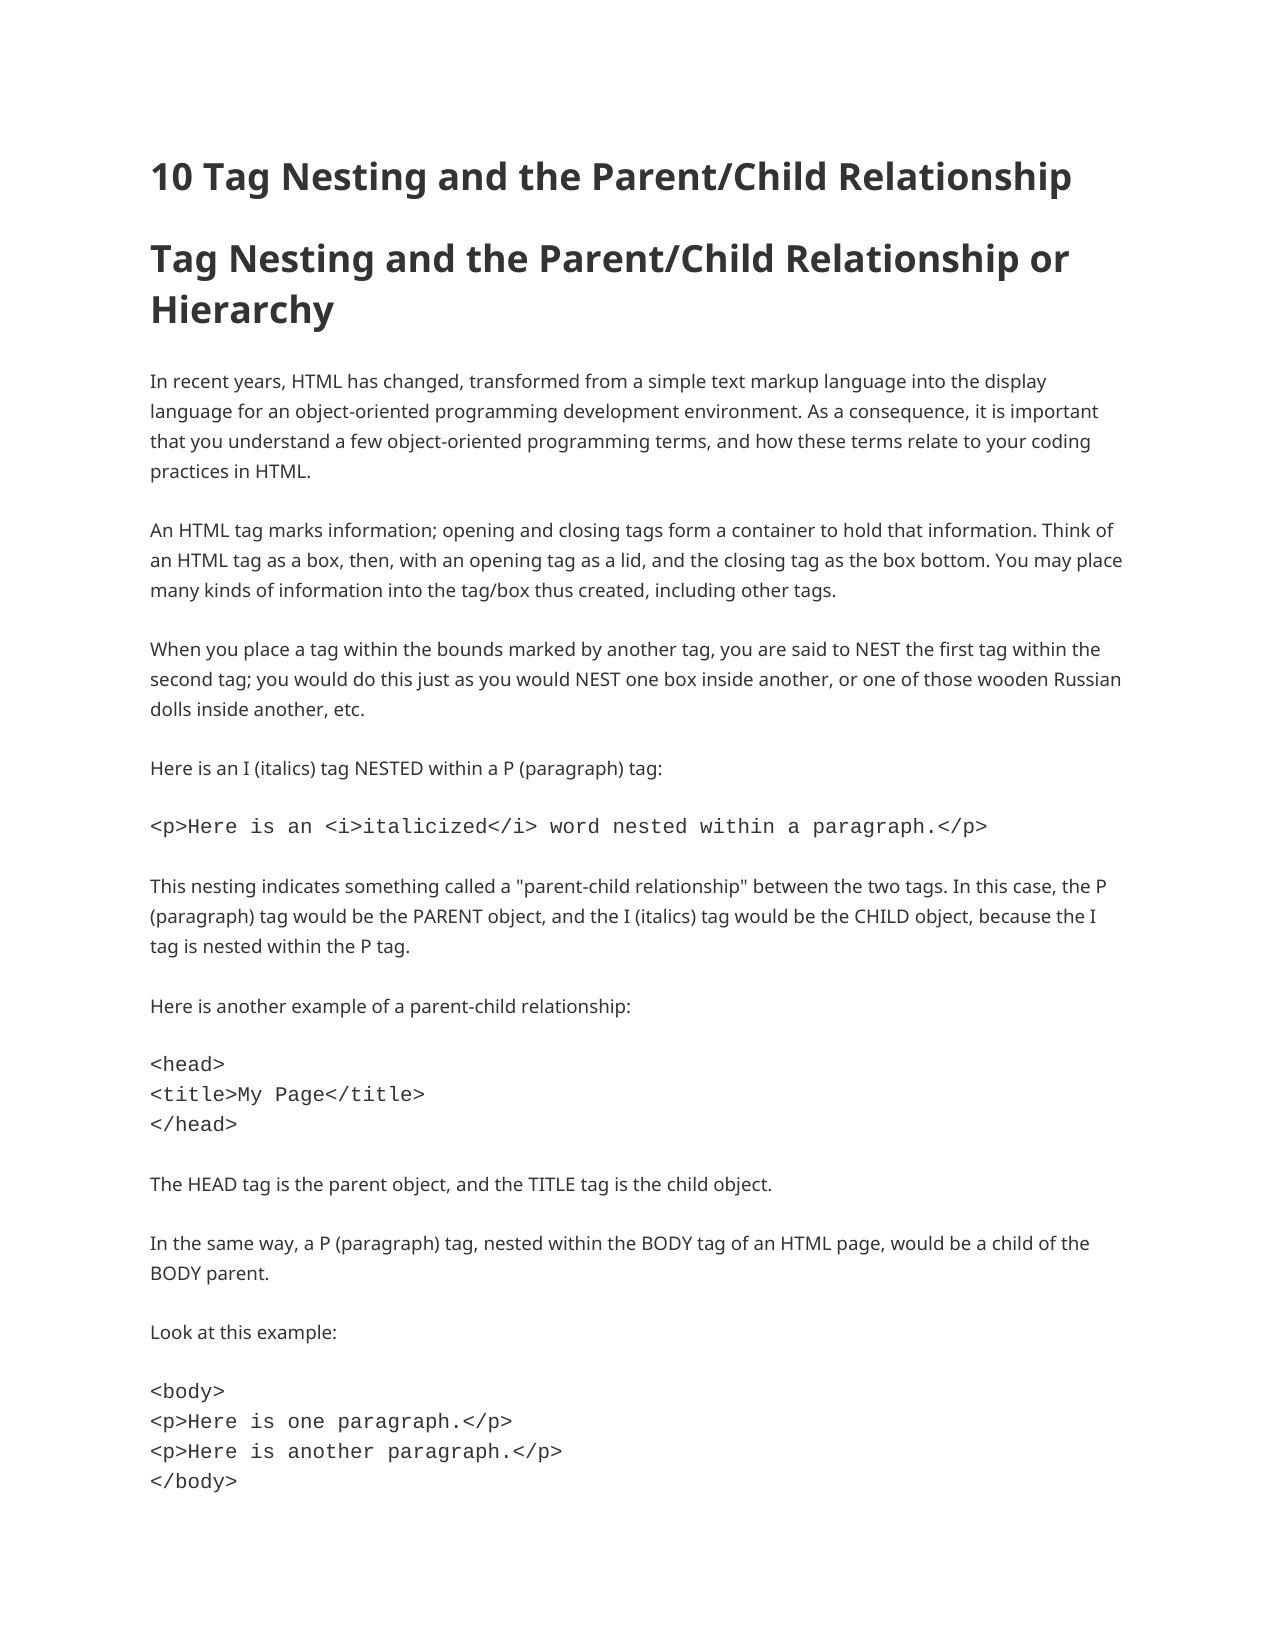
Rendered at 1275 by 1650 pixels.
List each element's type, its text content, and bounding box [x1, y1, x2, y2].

text In recent years, HTML has changed, transformed from a simple text markup language into the display language for an object-oriented programming development environment. As a consequence, it is important that you understand a few object-oriented programming terms, and how these terms relate to your coding practices in HTML. [150, 363, 1125, 483]
text Tag Nesting and the Parent/Child Relationship or Hierarchy [150, 232, 1125, 334]
text <p>Here is one paragraph.</p> [150, 1404, 1125, 1434]
text When you place a tag within the bounds marked by another tag, you are said to NEST the first tag within the second tag; you would do this just as you would NEST one box inside another, or one of those wooden Russian dolls inside another, etc. [150, 632, 1125, 722]
text <title>My Page</title> [150, 1078, 1125, 1108]
text </body> [150, 1464, 1125, 1494]
text <p>Here is another paragraph.</p> [150, 1434, 1125, 1464]
text Here is another example of a parent-child relationship: [150, 988, 1125, 1018]
text <body> [150, 1374, 1125, 1404]
text In the same way, a P (paragraph) tag, nested within the BODY tag of an HTML page, would be a child of the BODY parent. [150, 1226, 1125, 1286]
text </head> [150, 1108, 1125, 1138]
text This nesting indicates something called a "parent-child relationship" between the two tags. In this case, the P (paragraph) tag would be the PARENT object, and the I (italics) tag would be the CHILD object, because the I tag is nested within the P tag. [150, 869, 1125, 959]
text Look at this example: [150, 1315, 1125, 1345]
text Here is an I (italics) tag NESTED within a P (paragraph) tag: [150, 751, 1125, 781]
text <p>Here is an <i>italicized</i> word nested within a paragraph.</p> [150, 810, 1125, 840]
text An HTML tag marks information; opening and closing tags form a container to hold that information. Think of an HTML tag as a box, then, with an opening tag as a lid, and the closing tag as the box bottom. You may place many kinds of information into the tag/box thus created, including other tags. [150, 513, 1125, 603]
text The HEAD tag is the parent object, and the TITLE tag is the child object. [150, 1167, 1125, 1197]
text <head> [150, 1048, 1125, 1078]
text 10 Tag Nesting and the Parent/Child Relationship [150, 150, 1125, 201]
